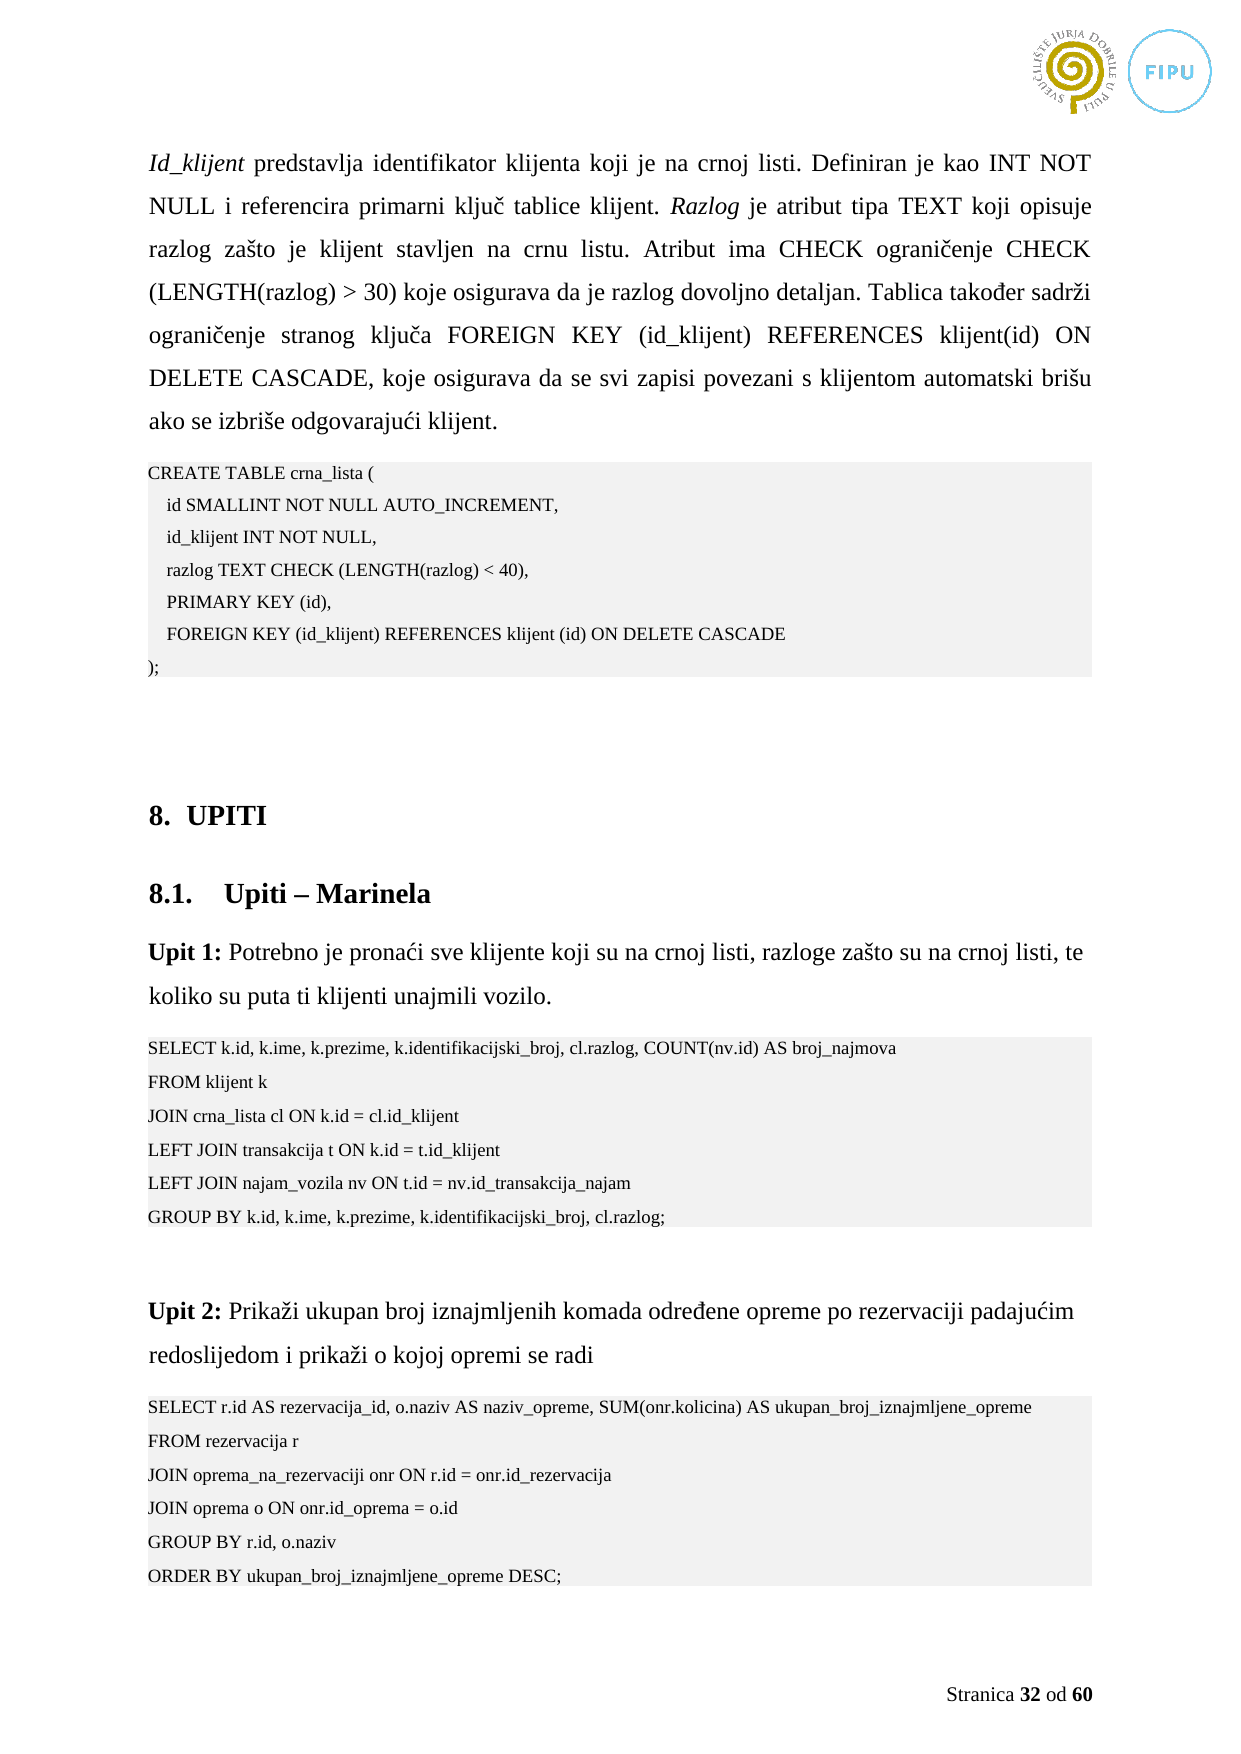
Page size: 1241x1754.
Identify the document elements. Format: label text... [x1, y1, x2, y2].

text CREATE TABLE crna_lista ( [148, 462, 1092, 483]
text JOIN oprema o ON onr.id_oprema = o.id [148, 1497, 1092, 1519]
text JOIN crna_lista cl ON k.id = cl.id_klijent [148, 1105, 1092, 1126]
subtitle Upiti – Marinela [149, 876, 1092, 909]
text LEFT JOIN najam_vozila nv ON t.id = nv.id_transakcija_najam [148, 1172, 1092, 1194]
text PRIMARY KEY (id), [148, 591, 1092, 612]
text ); [148, 656, 1092, 677]
text razlog TEXT CHECK (LENGTH(razlog) < 40), [148, 559, 1092, 580]
text LEFT JOIN transakcija t ON k.id = t.id_klijent [148, 1138, 1092, 1160]
text JOIN oprema_na_rezervaciji onr ON r.id = onr.id_rezervacija [148, 1463, 1092, 1485]
text Upit 1: Potrebno je pronaći sve klijente koji su na crnoj listi, razloge zašto su na crnoj listi, te koliko su puta ti klijenti unajmili vozilo. [148, 937, 1092, 1010]
text ORDER BY ukupan_broj_iznajmljene_opreme DESC; [148, 1565, 1092, 1586]
text SELECT r.id AS rezervacija_id, o.naziv AS naziv_opreme, SUM(onr.kolicina) AS ukupan_broj_iznajmljene_opreme [148, 1396, 1092, 1417]
text FROM klijent k [148, 1071, 1092, 1092]
text SELECT k.id, k.ime, k.prezime, k.identifikacijski_broj, cl.razlog, COUNT(nv.id) AS broj_najmova [148, 1037, 1092, 1059]
text id_klijent INT NOT NULL, [148, 526, 1092, 548]
picture [1032, 29, 1214, 114]
text GROUP BY r.id, o.naziv [148, 1531, 1092, 1552]
text GROUP BY k.id, k.ime, k.prezime, k.identifikacijski_broj, cl.razlog; [148, 1206, 1092, 1227]
subtitle UPITI [149, 798, 1092, 832]
text Upit 2: Prikaži ukupan broj iznajmljenih komada određene opreme po rezervaciji padajućim redoslijedom i prikaži o kojoj opremi se radi [148, 1296, 1092, 1368]
text FROM rezervacija r [148, 1430, 1092, 1451]
text id SMALLINT NOT NULL AUTO_INCREMENT, [148, 494, 1092, 516]
text FOREIGN KEY (id_klijent) REFERENCES klijent (id) ON DELETE CASCADE [148, 623, 1092, 645]
